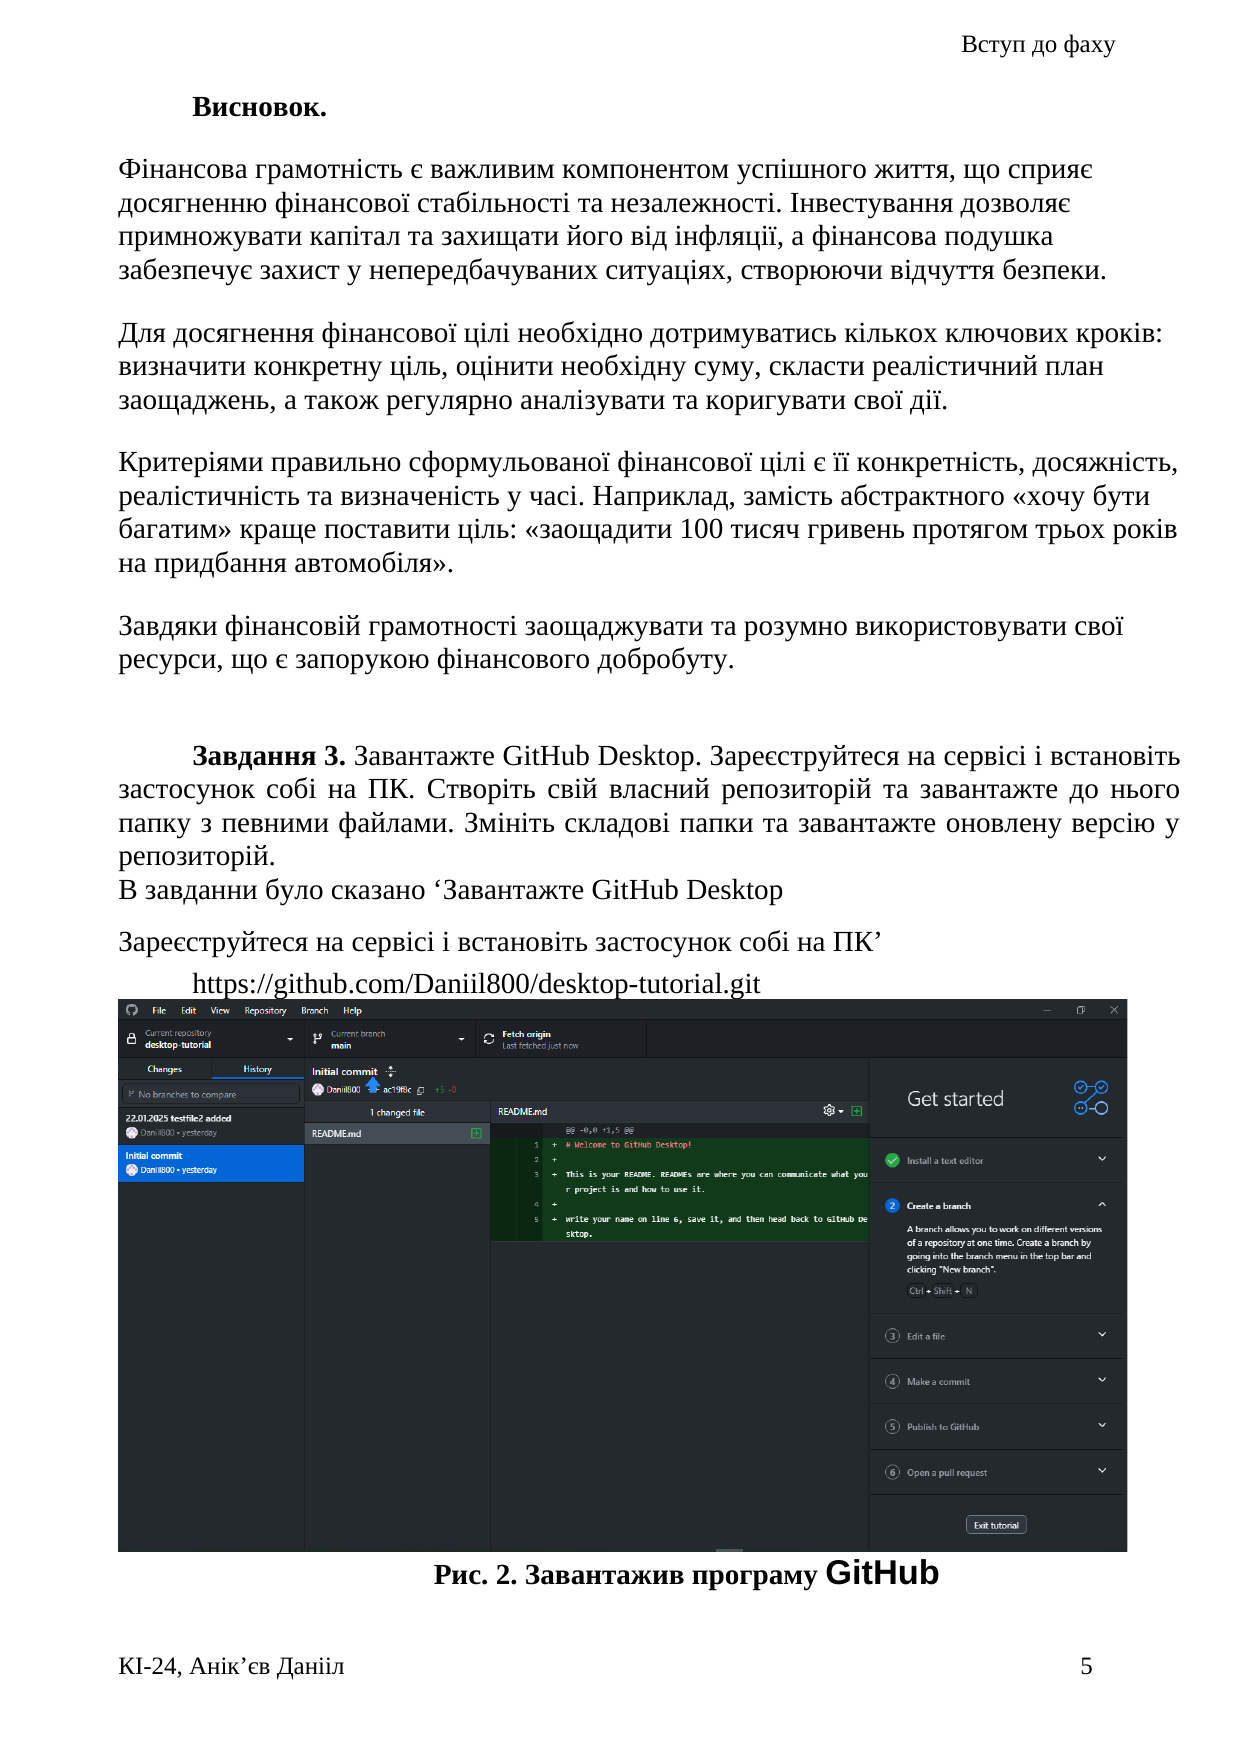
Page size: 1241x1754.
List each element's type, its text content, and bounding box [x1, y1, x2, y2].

text В завданни було сказано ‘Завантажте GitHub Desktop [118, 872, 1181, 905]
text Для досягнення фінансової цілі необхідно дотримуватись кількох ключових кроків: визначити конкретну ціль, оцінити необхідну суму, скласти реалістичний план заощаджень, а також регулярно аналізувати та коригувати свої дії. [118, 315, 1181, 415]
text Рис. 2. Завантажив програму GitHub [118, 1552, 1181, 1592]
text Зареєструйтеся на сервісі і встановіть застосунок собі на ПК’ [118, 924, 1181, 958]
text Фінансова грамотність є важливим компонентом успішного життя, що сприяє досягненню фінансової стабільності та незалежності. Інвестування дозволяє примножувати капітал та захищати його від інфляції, а фінансова подушка забезпечує захист у непередбачуваних ситуаціях, створюючи відчуття безпеки. [118, 151, 1181, 286]
picture [118, 999, 1128, 1552]
text Висновок. [118, 89, 1181, 122]
text Критеріями правильно сформульованої фінансової цілі є її конкретність, досяжність, реалістичність та визначеність у часі. Наприклад, замість абстрактного «хочу бути багатим» краще поставити ціль: «заощадити 100 тисяч гривень протягом трьох років на придбання автомобіля». [118, 444, 1181, 579]
text Завдяки фінансовій грамотності заощаджувати та розумно використовувати свої ресурси, що є запорукою фінансового добробуту. [118, 608, 1181, 675]
text Завдання 3. Завантажте GitHub Desktop. Зареєструйтеся на сервісі і встановіть застосунок собі на ПК. Створіть свій власний репозиторій та завантажте до нього папку з певними файлами. Змініть складові папки та завантажте оновлену версію у репозиторій. [118, 738, 1181, 872]
text https://github.com/Daniil800/desktop-tutorial.git [118, 966, 1181, 999]
